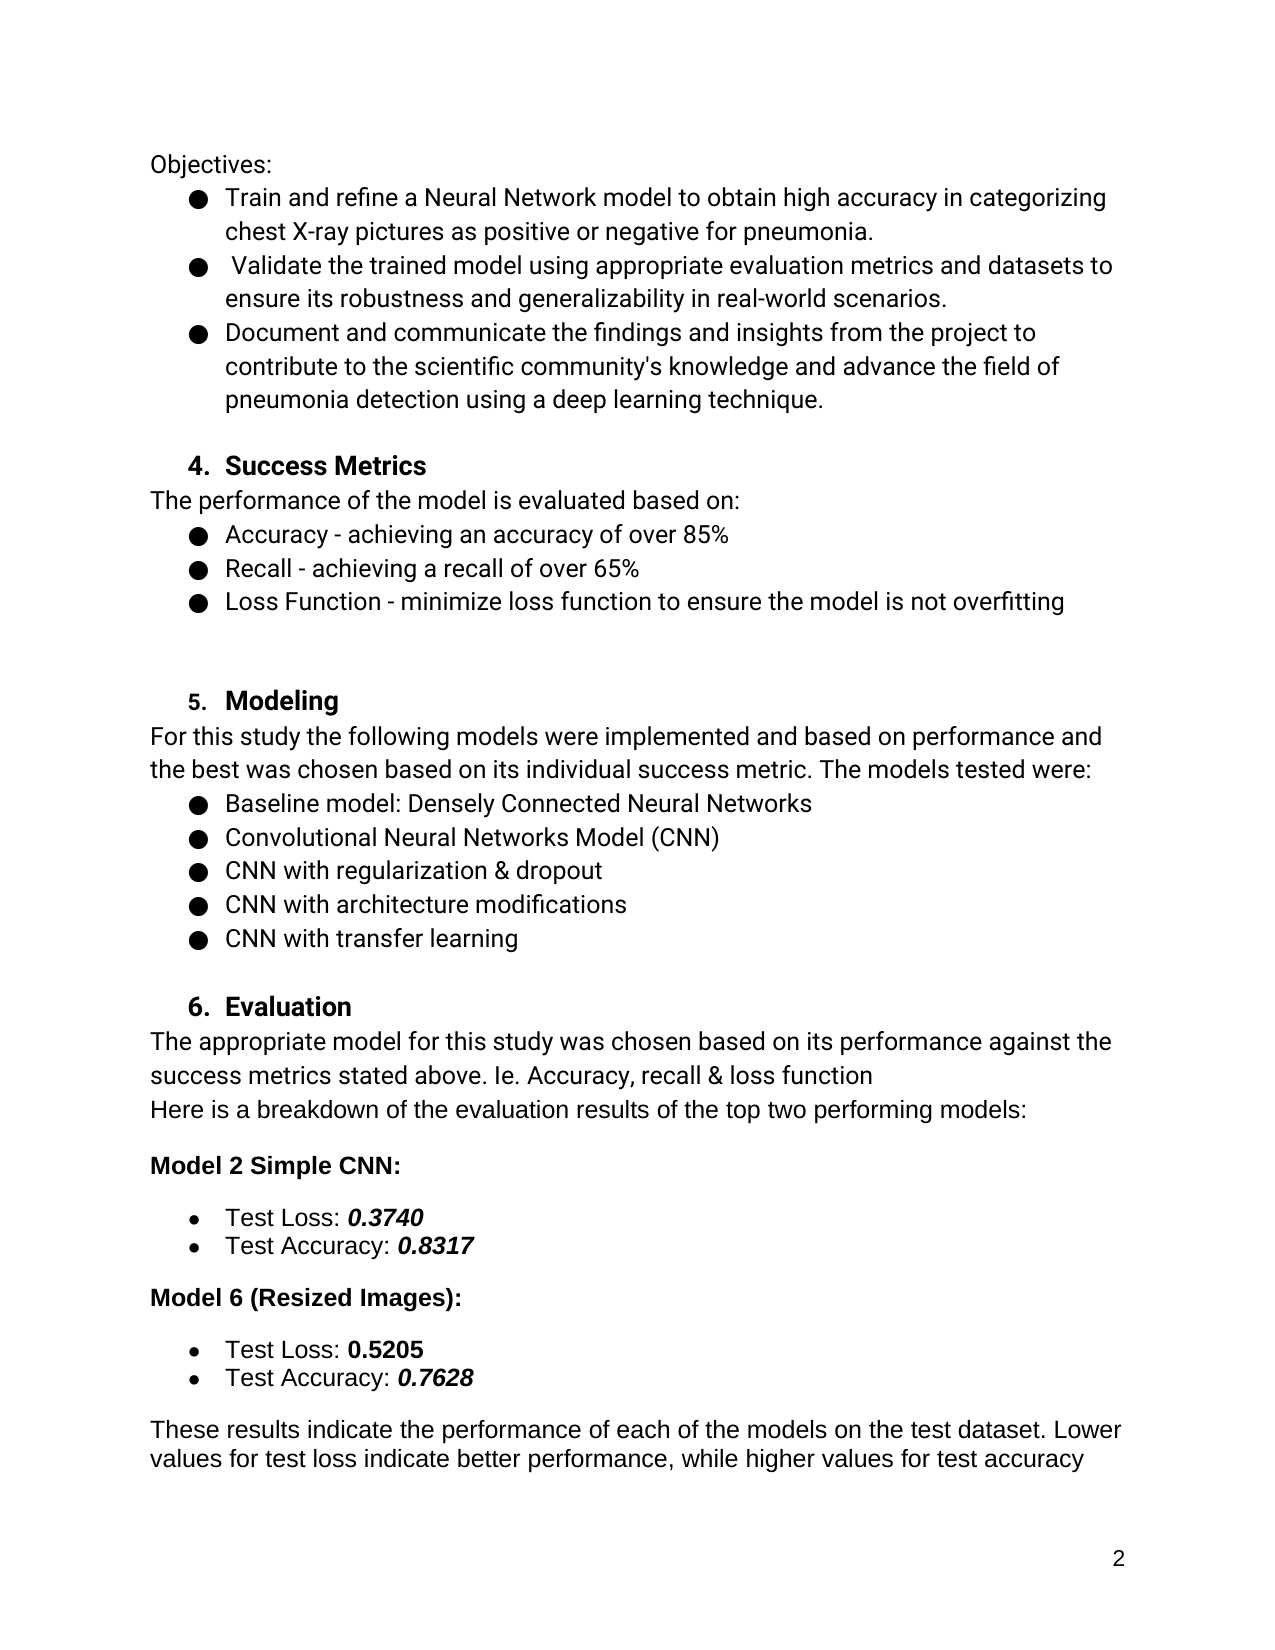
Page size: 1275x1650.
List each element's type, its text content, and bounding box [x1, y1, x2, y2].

list Evaluation [187, 991, 1125, 1023]
text Model 2 Simple CNN: [150, 1151, 1125, 1179]
list CNN with transfer learning [187, 924, 1125, 953]
list Test Loss: 0.3740 [187, 1202, 1125, 1231]
text Model 6 (Resized Images): [150, 1283, 1125, 1312]
list CNN with regularization & dropout [187, 857, 1125, 886]
list Success Metrics [187, 450, 1125, 482]
list Test Loss: 0.5205 [187, 1334, 1125, 1363]
list Recall - achieving a recall of over 65% [187, 554, 1125, 583]
list Document and communicate the findings and insights from the project to contribute to the scientific community's knowledge and advance the field of pneumonia detection using a deep learning technique. [187, 318, 1125, 415]
text Objectives: [150, 150, 1125, 179]
text For this study the following models were implemented and based on performance and the best was chosen based on its individual success metric. The models tested were: [150, 722, 1125, 785]
list Baseline model: Densely Connected Neural Networks [187, 789, 1125, 818]
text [150, 1415, 1125, 1472]
list Convolutional Neural Networks Model (CNN) [187, 823, 1125, 852]
text Here is a breakdown of the evaluation results of the top two performing models: [150, 1095, 1125, 1124]
list Test Accuracy: 0.7628 [187, 1363, 1125, 1392]
list Test Accuracy: 0.8317 [187, 1231, 1125, 1260]
list CNN with architecture modifications [187, 890, 1125, 919]
list Train and refine a Neural Network model to obtain high accuracy in categorizing chest X-ray pictures as positive or negative for pneumonia. [187, 184, 1125, 247]
list Modeling [187, 686, 1125, 717]
text The appropriate model for this study was chosen based on its performance against the success metrics stated above. Ie. Accuracy, recall & loss function [150, 1028, 1125, 1091]
list Loss Function - minimize loss function to ensure the model is not overfitting [187, 587, 1125, 617]
text The performance of the model is evaluated based on: [150, 486, 1125, 516]
list Accuracy - achieving an accuracy of over 85% [187, 520, 1125, 549]
list Validate the trained model using appropriate evaluation metrics and datasets to ensure its robustness and generalizability in real-world scenarios. [187, 251, 1125, 314]
